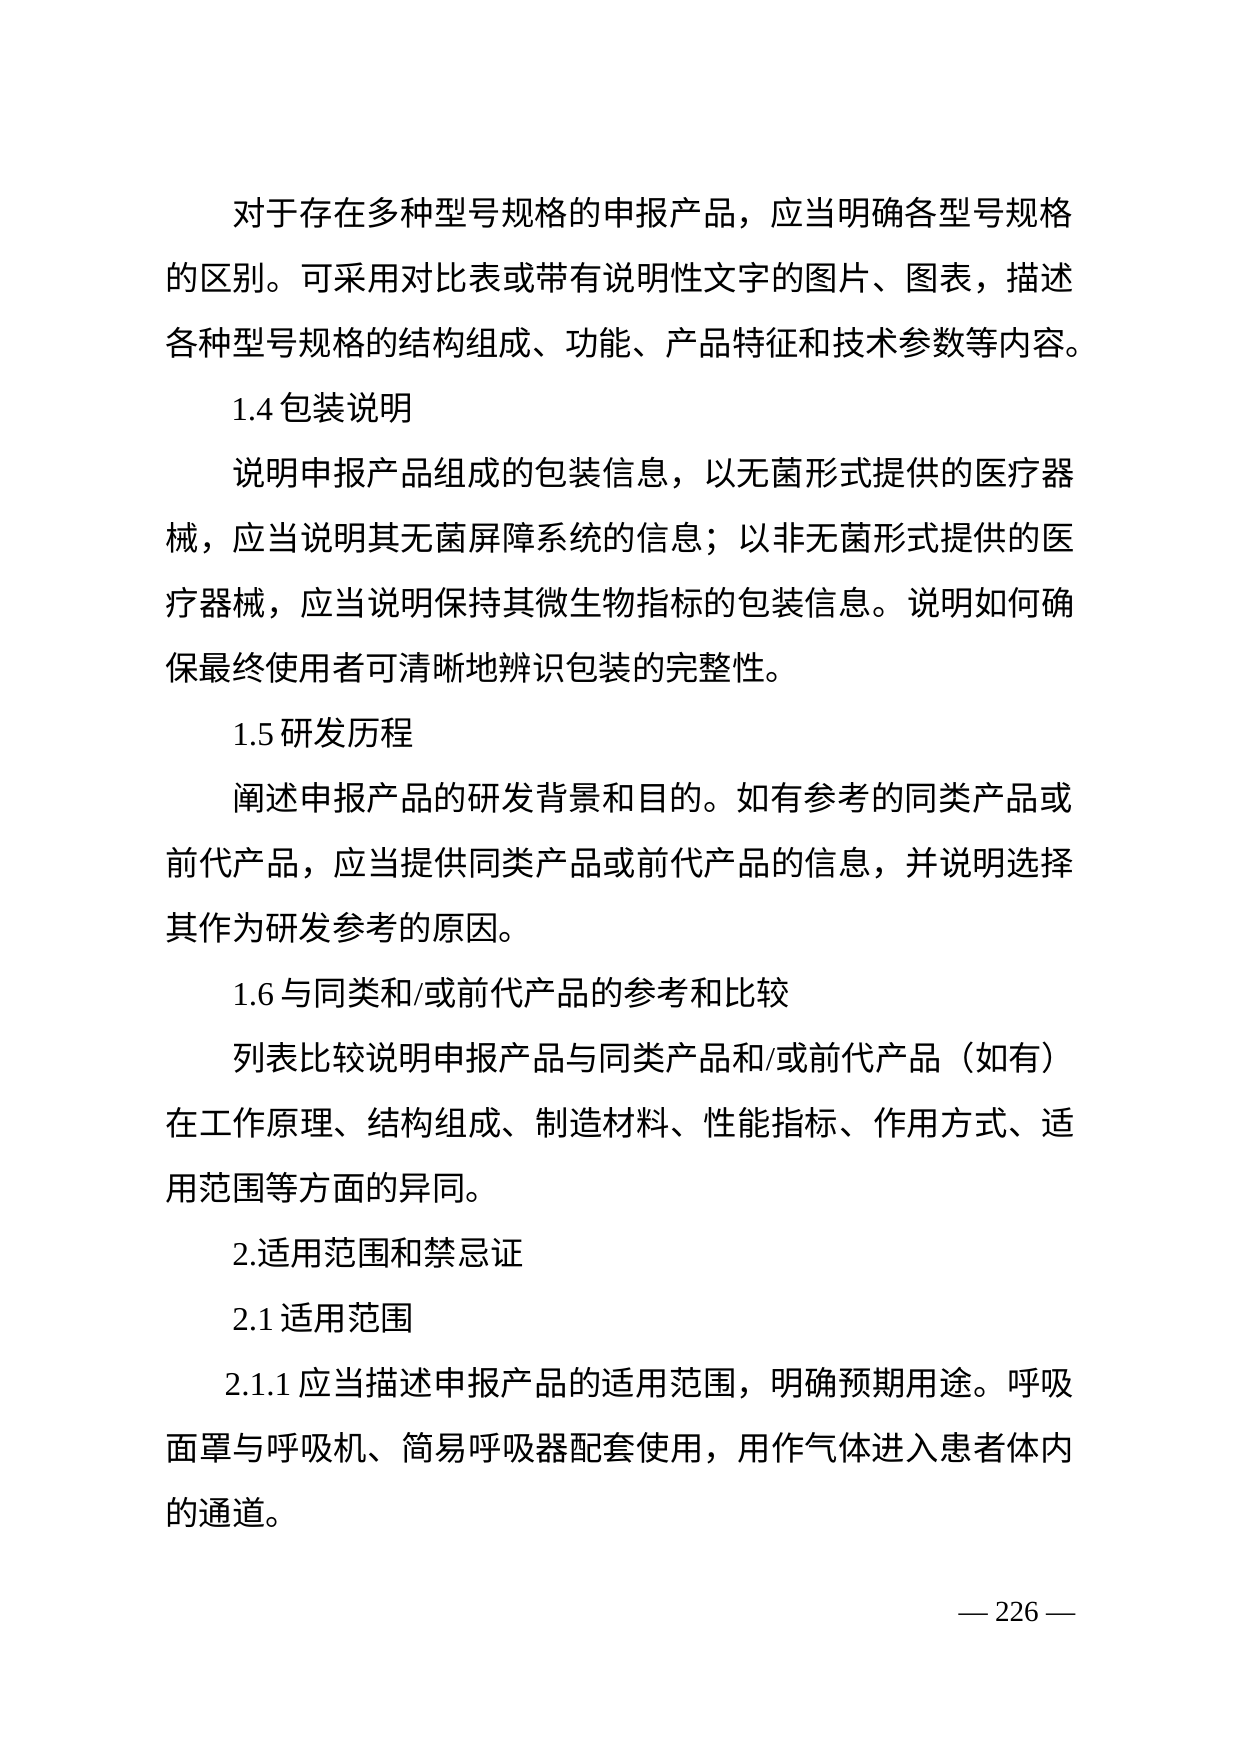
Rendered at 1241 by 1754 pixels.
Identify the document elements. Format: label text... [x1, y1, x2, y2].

text 列表比较说明申报产品与同类产品和/或前代产品（如有）在工作原理、结构组成、制造材料、性能指标、作用方式、适用范围等方面的异同。 [165, 1023, 1075, 1218]
text 2.1适用范围 [165, 1283, 1075, 1348]
text 说明申报产品组成的包装信息，以无菌形式提供的医疗器械，应当说明其无菌屏障系统的信息；以非无菌形式提供的医疗器械，应当说明保持其微生物指标的包装信息。说明如何确保最终使用者可清晰地辨识包装的完整性。 [165, 438, 1075, 698]
text 1.5研发历程 [165, 698, 1075, 763]
subtitle 1.4包装说明 [231, 373, 1075, 438]
text 2.适用范围和禁忌证 [165, 1218, 1075, 1283]
text 2.1.1应当描述申报产品的适用范围，明确预期用途。呼吸面罩与呼吸机、简易呼吸器配套使用，用作气体进入患者体内的通道。 [165, 1348, 1075, 1543]
text 对于存在多种型号规格的申报产品，应当明确各型号规格的区别。可采用对比表或带有说明性文字的图片、图表，描述各种型号规格的结构组成、功能、产品特征和技术参数等内容。 [165, 178, 1075, 373]
text 1.6与同类和/或前代产品的参考和比较 [165, 958, 1075, 1023]
text 阐述申报产品的研发背景和目的。如有参考的同类产品或前代产品，应当提供同类产品或前代产品的信息，并说明选择其作为研发参考的原因。 [165, 763, 1075, 958]
